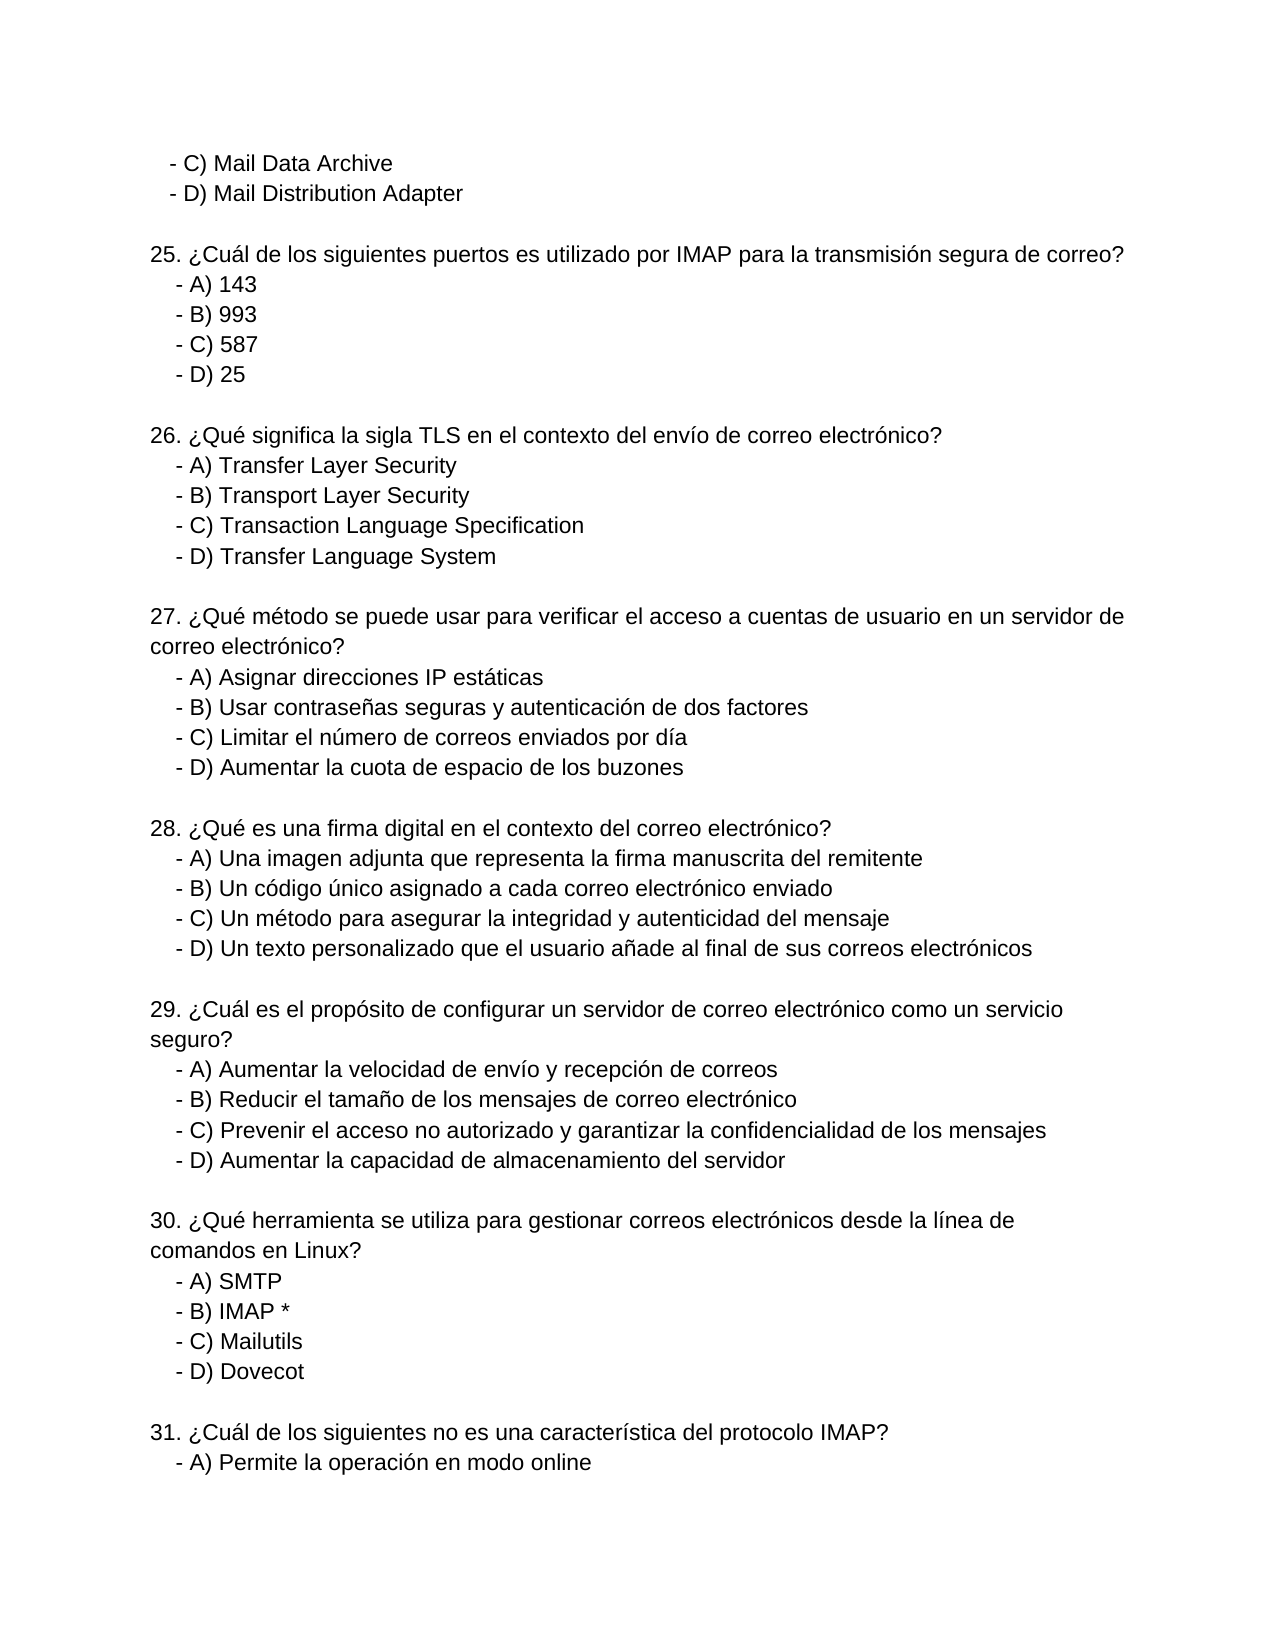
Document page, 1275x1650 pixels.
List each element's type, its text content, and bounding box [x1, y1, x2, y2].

text - A) Una imagen adjunta que representa la firma manuscrita del remitente [150, 845, 1125, 871]
text - A) Asignar direcciones IP estáticas [150, 663, 1125, 690]
text - B) Usar contraseñas seguras y autenticación de dos factores [150, 694, 1125, 720]
text - C) Transaction Language Specification [150, 512, 1125, 539]
text - B) Reducir el tamaño de los mensajes de correo electrónico [150, 1086, 1125, 1113]
text 26. ¿Qué significa la sigla TLS en el contexto del envío de correo electrónico? [150, 422, 1125, 448]
text - B) IMAP * [150, 1298, 1125, 1324]
text - D) Transfer Language System [150, 543, 1125, 569]
text - B) Transport Layer Security [150, 482, 1125, 509]
text 29. ¿Cuál es el propósito de configurar un servidor de correo electrónico como un servicio seguro? [150, 996, 1125, 1052]
text - C) Mail Data Archive [150, 150, 1125, 176]
text 28. ¿Qué es una firma digital en el contexto del correo electrónico? [150, 814, 1125, 841]
text - A) SMTP [150, 1268, 1125, 1294]
text - D) 25 [150, 361, 1125, 388]
text - D) Un texto personalizado que el usuario añade al final de sus correos electrónicos [150, 935, 1125, 962]
text 31. ¿Cuál de los siguientes no es una característica del protocolo IMAP? [150, 1419, 1125, 1445]
text 30. ¿Qué herramienta se utiliza para gestionar correos electrónicos desde la línea de comandos en Linux? [150, 1207, 1125, 1264]
text - C) 587 [150, 331, 1125, 358]
text - B) 993 [150, 301, 1125, 327]
text - C) Limitar el número de correos enviados por día [150, 724, 1125, 750]
text - D) Mail Distribution Adapter [150, 180, 1125, 207]
text - D) Dovecot [150, 1358, 1125, 1385]
text - C) Prevenir el acceso no autorizado y garantizar la confidencialidad de los mensajes [150, 1117, 1125, 1143]
text - D) Aumentar la capacidad de almacenamiento del servidor [150, 1147, 1125, 1173]
text - A) Transfer Layer Security [150, 452, 1125, 478]
text - C) Mailutils [150, 1328, 1125, 1354]
text - A) Permite la operación en modo online [150, 1449, 1125, 1475]
text 27. ¿Qué método se puede usar para verificar el acceso a cuentas de usuario en un servidor de correo electrónico? [150, 603, 1125, 660]
text - D) Aumentar la cuota de espacio de los buzones [150, 754, 1125, 781]
text - B) Un código único asignado a cada correo electrónico enviado [150, 875, 1125, 901]
text - C) Un método para asegurar la integridad y autenticidad del mensaje [150, 905, 1125, 932]
text 25. ¿Cuál de los siguientes puertos es utilizado por IMAP para la transmisión segura de correo? [150, 241, 1125, 267]
text - A) 143 [150, 271, 1125, 297]
text - A) Aumentar la velocidad de envío y recepción de correos [150, 1056, 1125, 1083]
